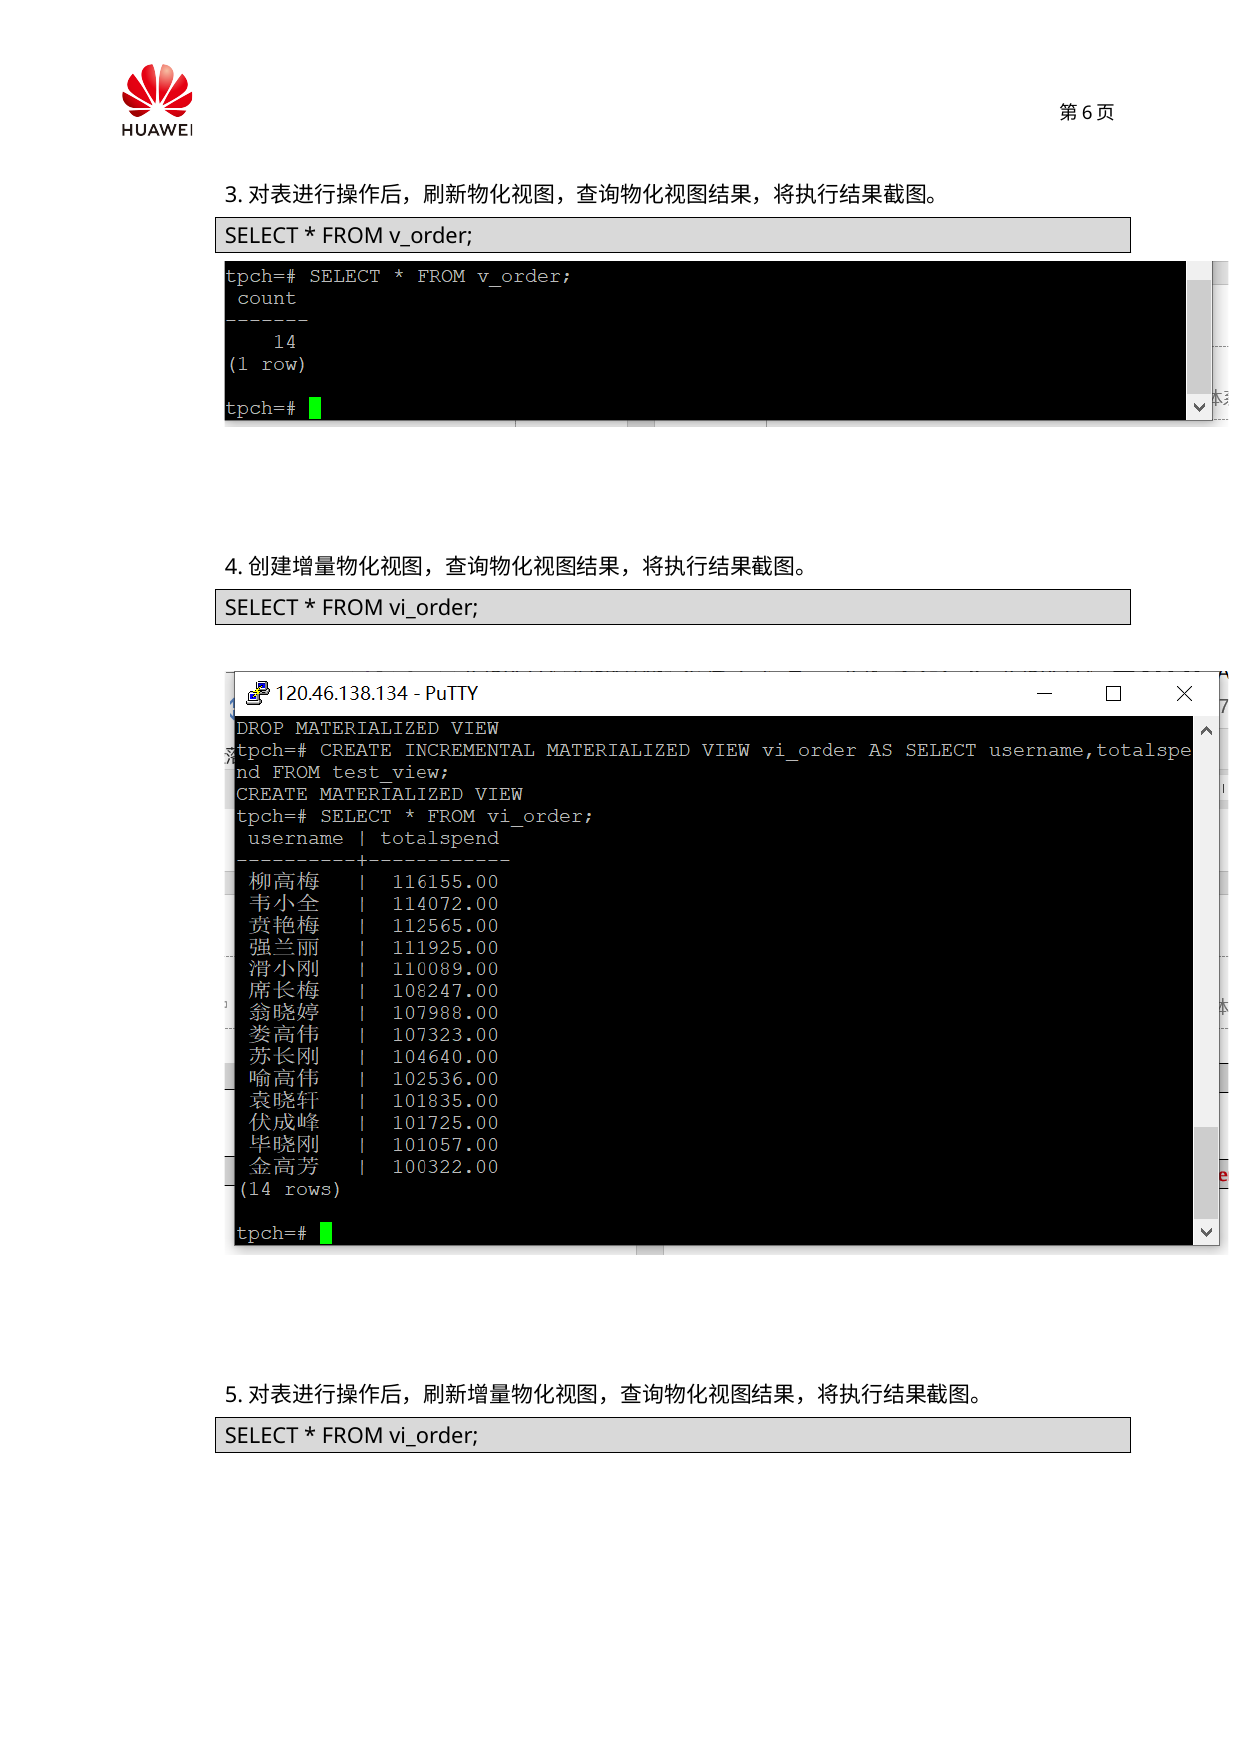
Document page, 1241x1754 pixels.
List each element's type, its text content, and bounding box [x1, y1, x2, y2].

text 5. 对表进行操作后，刷新增量物化视图，查询物化视图结果，将执行结果截图。 [224, 1377, 1122, 1409]
text SELECT * FROM vi_order; [216, 1418, 1130, 1452]
picture [224, 671, 1229, 1255]
text 4. 创建增量物化视图，查询物化视图结果，将执行结果截图。 [224, 549, 1122, 581]
picture [122, 64, 193, 136]
text 3. 对表进行操作后，刷新物化视图，查询物化视图结果，将执行结果截图。 [224, 177, 1122, 209]
picture [224, 261, 1229, 427]
text SELECT * FROM v_order; [216, 218, 1130, 252]
text SELECT * FROM vi_order; [216, 590, 1130, 624]
